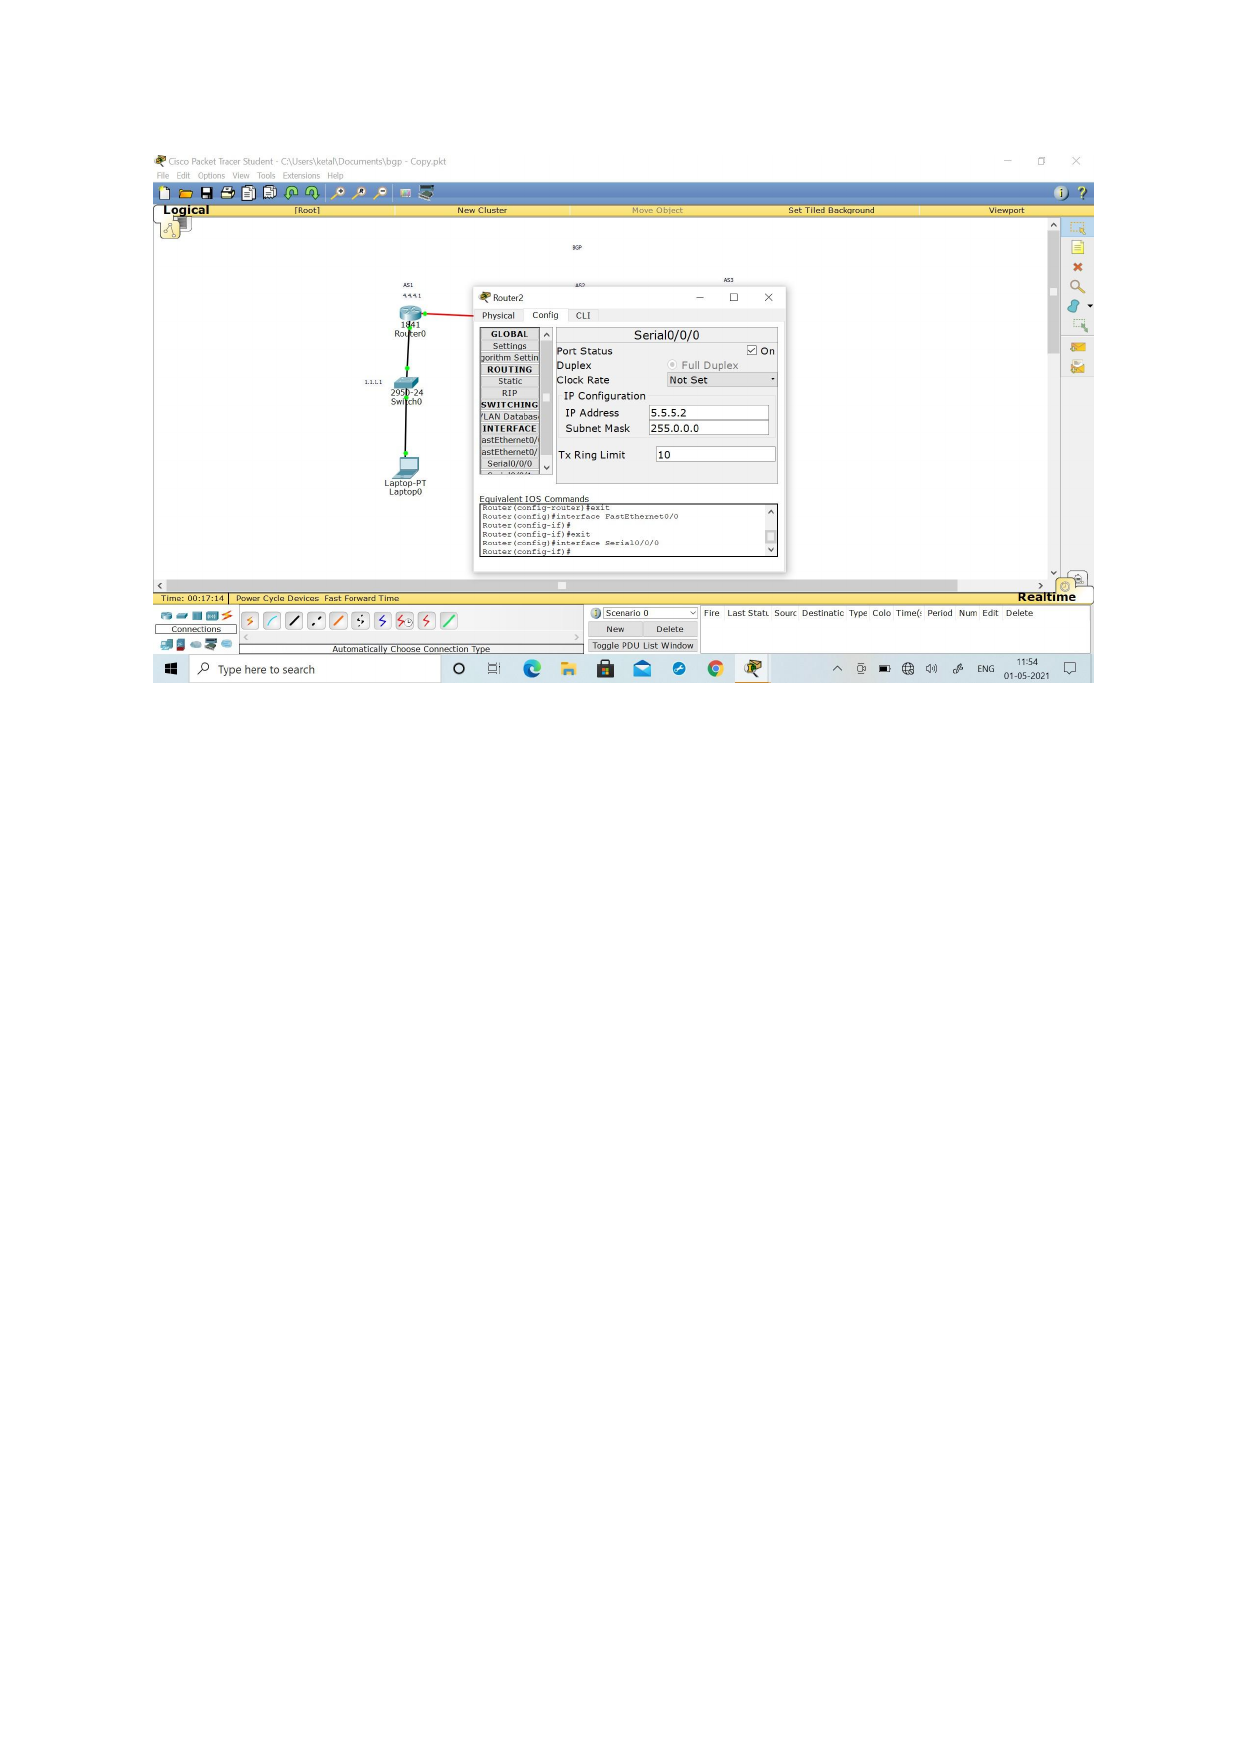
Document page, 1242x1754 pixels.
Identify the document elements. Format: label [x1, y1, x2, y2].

picture [153, 155, 1094, 683]
